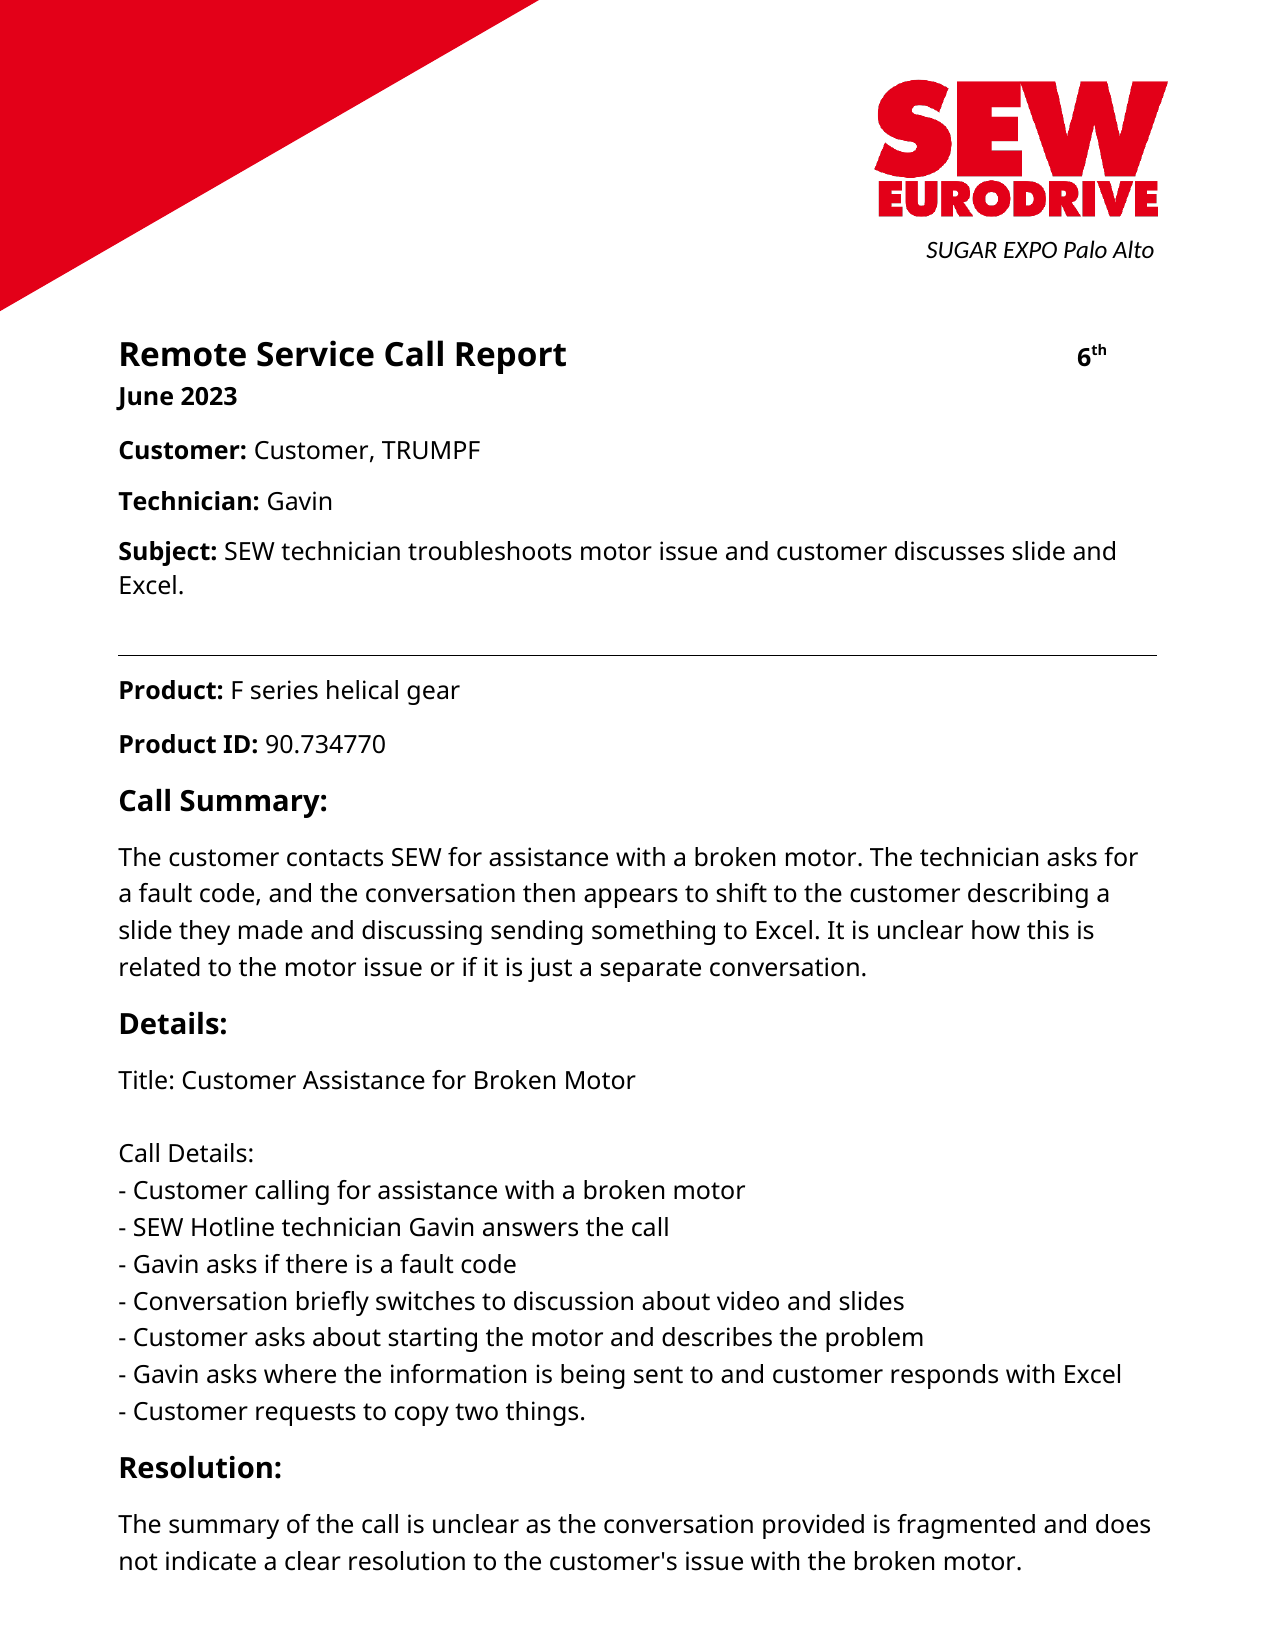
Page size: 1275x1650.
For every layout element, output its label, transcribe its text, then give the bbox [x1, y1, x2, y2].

text Subject: SEW technician troubleshoots motor issue and customer discusses slide and Excel. [118, 534, 1157, 602]
text SUGAR EXPO Palo Alto [118, 234, 1157, 265]
text Remote Service Call Report 6th June 2023 [118, 331, 1157, 413]
picture [871, 75, 1168, 217]
text Resolution: [118, 1447, 1157, 1487]
text Title: Customer Assistance for Broken Motor Call Details: - Customer calling for assistance with a broken motor - SEW Hotline technician Gavin answers the call - Gavin asks if there is a fault code - Conversation briefly switches to discussion about video and slides - Customer asks about starting the motor and describes the problem - Gavin asks where the information is being sent to and customer responds with Excel - Customer requests to copy two things. [118, 1063, 1157, 1428]
text Technician: Gavin [118, 483, 1157, 517]
text The summary of the call is unclear as the conversation provided is fragmented and does not indicate a clear resolution to the customer's issue with the broken motor. [118, 1506, 1157, 1577]
text Customer: Customer, TRUMPF [118, 432, 1157, 466]
text The customer contacts SEW for assistance with a broken motor. The technician asks for a fault code, and the conversation then appears to shift to the customer describing a slide they made and discussing sending something to Excel. It is unclear how this is related to the motor issue or if it is just a separate conversation. [118, 839, 1157, 984]
text Product ID: 90.734770 [118, 726, 1157, 761]
text Details: [118, 1003, 1157, 1043]
text Call Summary: [118, 780, 1157, 819]
text Product: F series helical gear [118, 673, 1157, 707]
